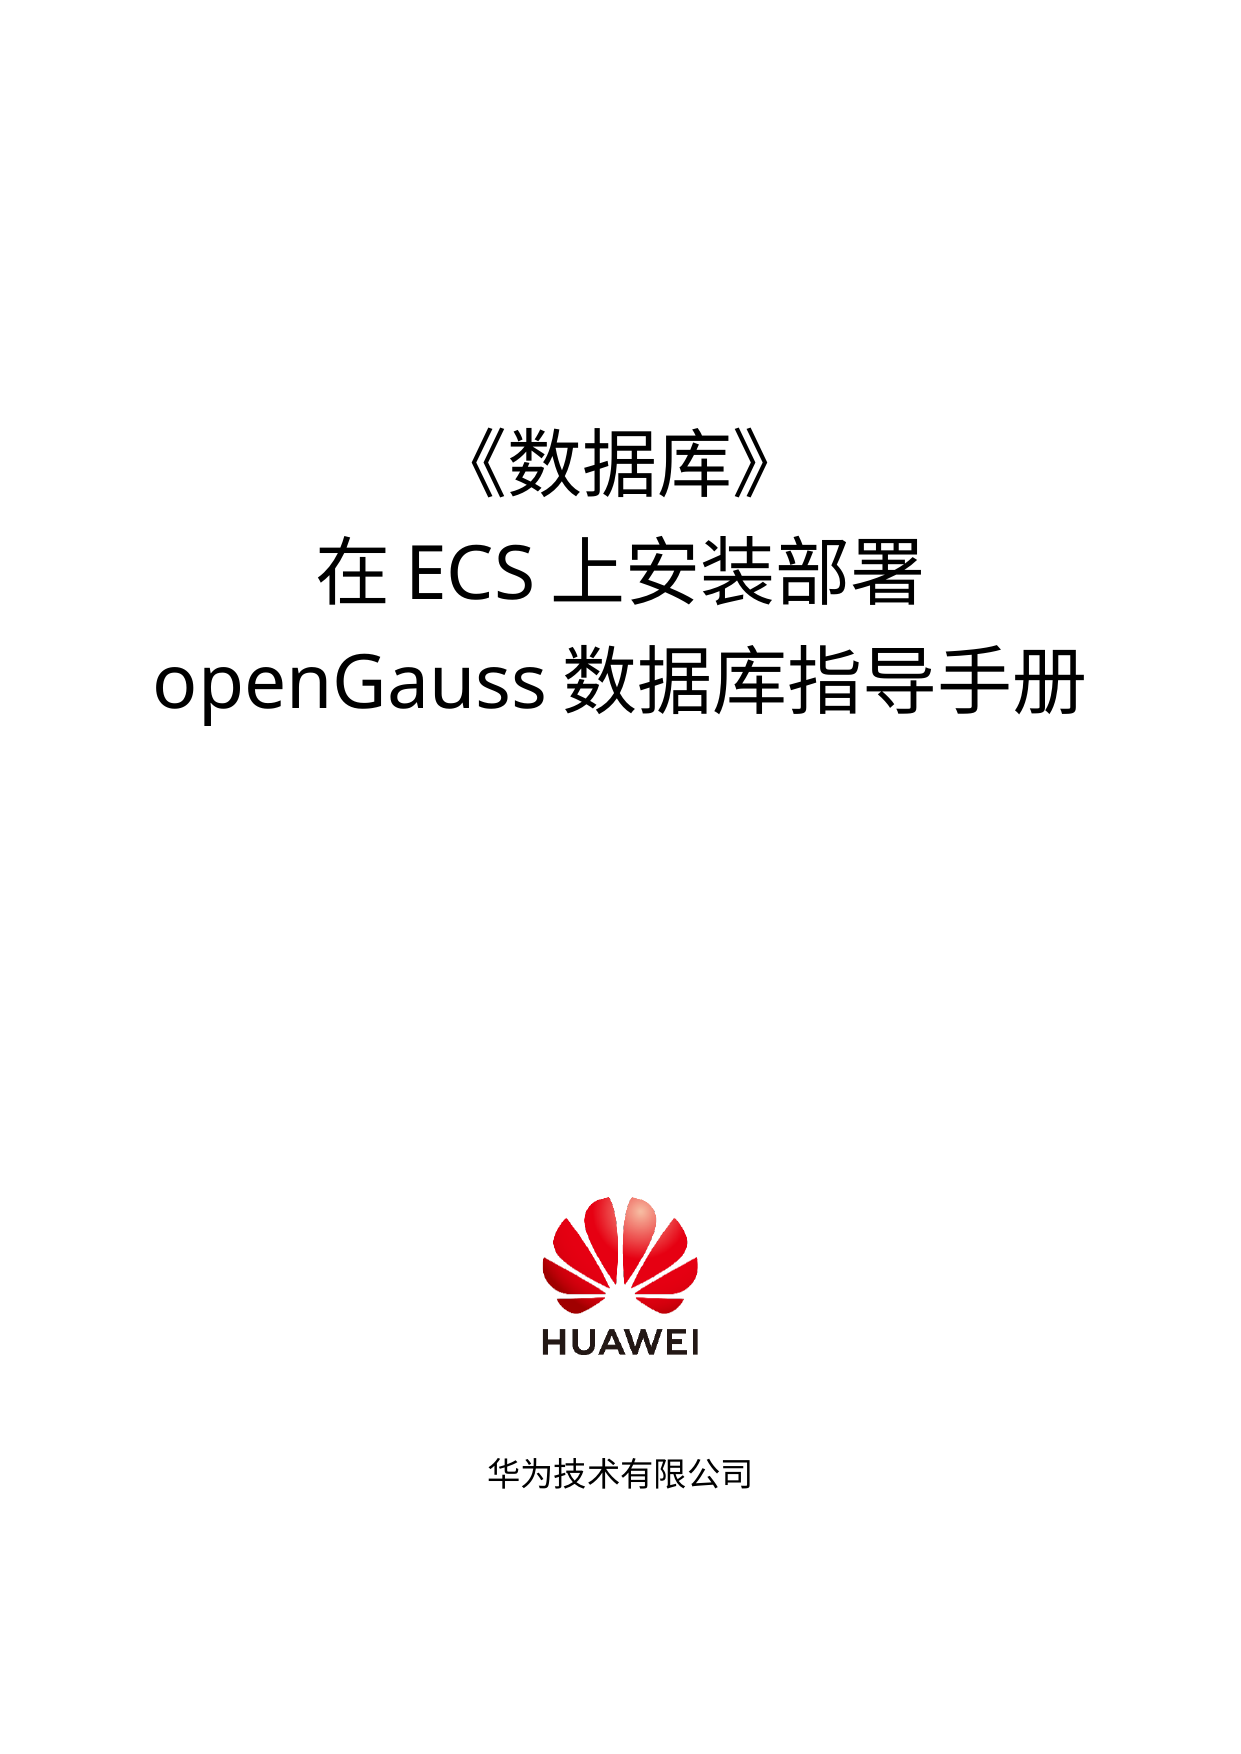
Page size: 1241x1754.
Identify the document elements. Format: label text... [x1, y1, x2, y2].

text 《数据库》 [118, 404, 1122, 513]
text 在ECS上安装部署openGauss数据库指导手册 [118, 513, 1122, 731]
picture [542, 1197, 698, 1355]
text 华为技术有限公司 [118, 1447, 1122, 1496]
